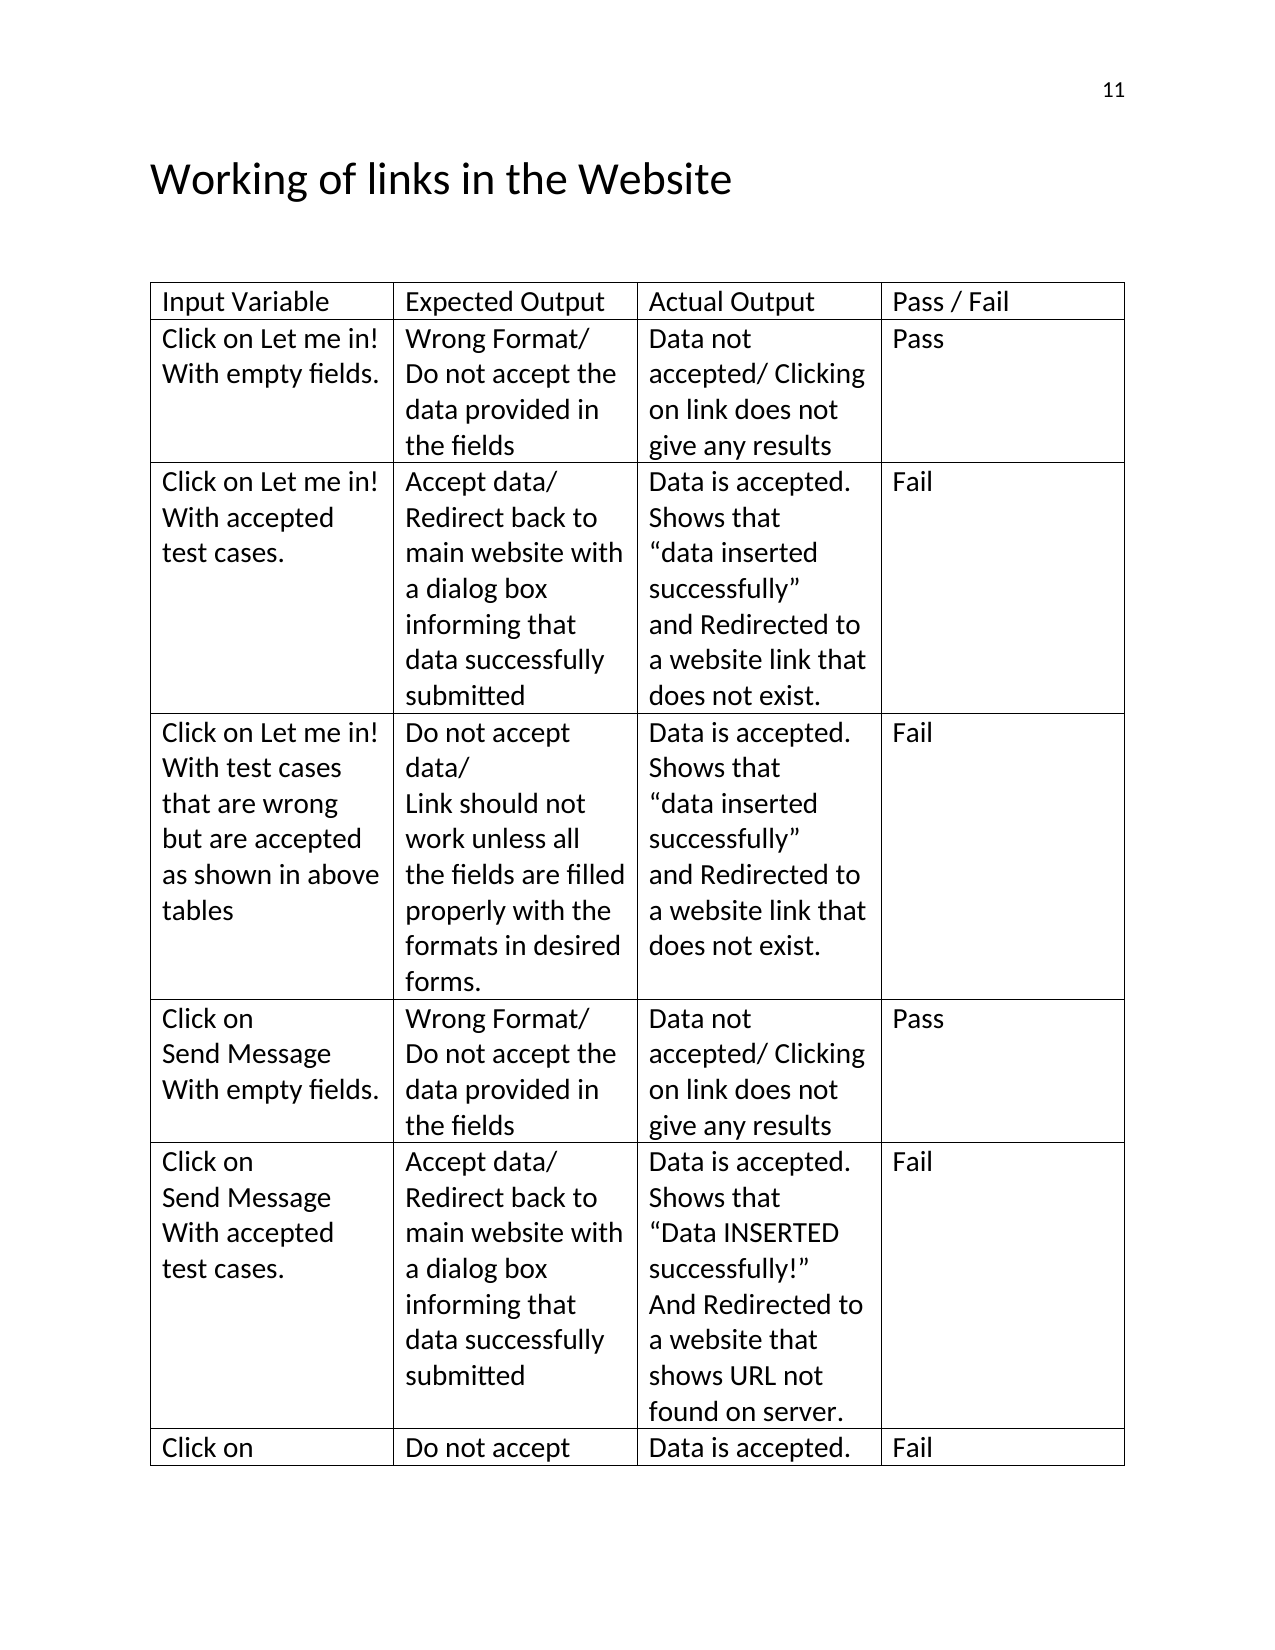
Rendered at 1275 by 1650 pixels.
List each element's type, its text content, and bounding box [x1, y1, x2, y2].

table_cell Accept data/ Redirect back to main website with a dialog box informing that data successfully submitted [394, 1143, 637, 1428]
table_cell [151, 1429, 393, 1465]
table_cell Data not accepted/ Clicking on link does not give any results [638, 1000, 881, 1142]
text Working of links in the Website [150, 150, 1125, 206]
table_header Input Variable [151, 283, 393, 319]
table_header Expected Output [394, 283, 637, 319]
table_cell Pass [882, 320, 1124, 462]
table_cell Click on Let me in! With empty fields. [151, 320, 393, 462]
table_cell Data not accepted/ Clicking on link does not give any results [638, 320, 881, 462]
table_cell Fail [882, 1143, 1124, 1428]
table_header Pass / Fail [882, 283, 1124, 319]
table_cell Do not accept data/ Link should not work unless all the fields are filled properly with the formats in desired forms. [394, 714, 637, 999]
table_cell Wrong Format/ Do not accept the data provided in the fields [394, 1000, 637, 1142]
table_cell Click on Send Message With accepted test cases. [151, 1143, 393, 1428]
table_cell Data is accepted. Shows that “Data INSERTED successfully!” And Redirected to a website that shows URL not found on server. [638, 1143, 881, 1428]
table_header Actual Output [638, 283, 881, 319]
table_cell Click on Let me in! With test cases that are wrong but are accepted as shown in above tables [151, 714, 393, 999]
table_cell Fail [882, 1429, 1124, 1465]
table_cell Pass [882, 1000, 1124, 1142]
table_cell Wrong Format/ Do not accept the data provided in the fields [394, 320, 637, 462]
table_cell Accept data/ Redirect back to main website with a dialog box informing that data successfully submitted [394, 463, 637, 713]
table_cell Data is accepted. Shows that “data inserted successfully” and Redirected to a website link that does not exist. [638, 463, 881, 713]
table_cell Click on Send Message With empty fields. [151, 1000, 393, 1142]
table_cell Fail [882, 463, 1124, 713]
table_cell Fail [882, 714, 1124, 999]
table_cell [394, 1429, 637, 1465]
table_cell Click on Let me in! With accepted test cases. [151, 463, 393, 713]
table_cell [638, 1429, 881, 1465]
table_cell Data is accepted. Shows that “data inserted successfully” and Redirected to a website link that does not exist. [638, 714, 881, 999]
